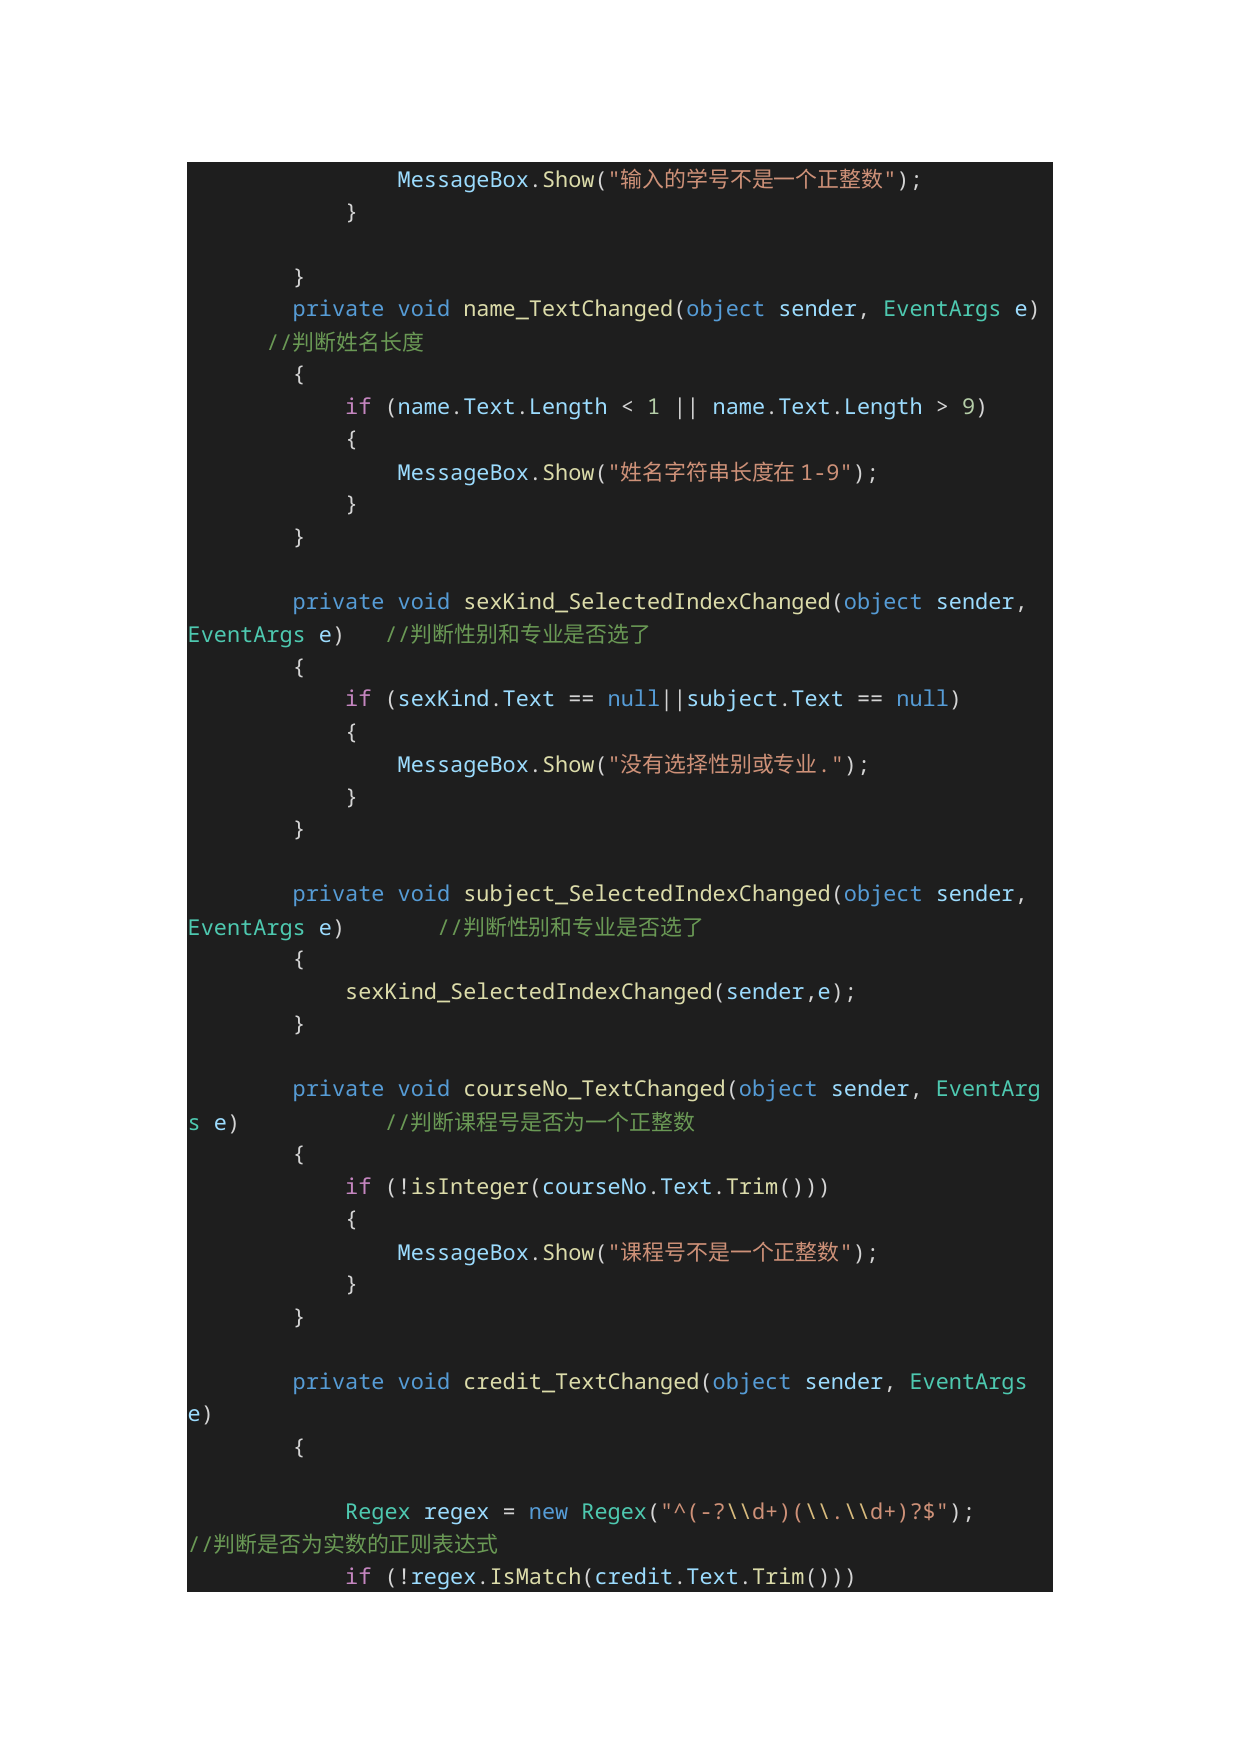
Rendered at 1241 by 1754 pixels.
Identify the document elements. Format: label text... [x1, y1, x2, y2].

text } [187, 519, 1053, 552]
text { [187, 357, 1053, 389]
text } [187, 779, 1053, 812]
text private void courseNo_TextChanged(object sender, EventArgs e) //判断课程号是否为一个正整数 [187, 1072, 1053, 1137]
text MessageBox.Show("课程号不是一个正整数"); [187, 1234, 1053, 1267]
text private void name_TextChanged(object sender, EventArgs e) //判断姓名长度 [187, 292, 1053, 357]
text sexKind_SelectedIndexChanged(sender,e); [187, 974, 1053, 1007]
text } [187, 1267, 1053, 1299]
text } [187, 1299, 1053, 1332]
text { [187, 422, 1053, 454]
text MessageBox.Show("姓名字符串长度在1-9"); [187, 454, 1053, 487]
text private void subject_SelectedIndexChanged(object sender, EventArgs e) //判断性别和专业是否选了 [187, 877, 1053, 942]
text { [187, 1137, 1053, 1169]
text } [187, 487, 1053, 519]
text if (!regex.IsMatch(credit.Text.Trim())) [187, 1559, 1053, 1592]
text { [187, 714, 1053, 747]
text { [187, 649, 1053, 682]
text } [187, 259, 1053, 292]
text if (!isInteger(courseNo.Text.Trim())) [187, 1169, 1053, 1202]
text { [187, 1202, 1053, 1234]
text private void sexKind_SelectedIndexChanged(object sender, EventArgs e) //判断性别和专业是否选了 [187, 584, 1053, 649]
text } [187, 812, 1053, 844]
text { [187, 1429, 1053, 1462]
text MessageBox.Show("没有选择性别或专业."); [187, 747, 1053, 779]
text if (name.Text.Length < 1 || name.Text.Length > 9) [187, 389, 1053, 422]
text private void credit_TextChanged(object sender, EventArgs e) [187, 1364, 1053, 1429]
text { [187, 942, 1053, 974]
text MessageBox.Show("输入的学号不是一个正整数"); [187, 162, 1053, 194]
text if (sexKind.Text == null||subject.Text == null) [187, 682, 1053, 714]
text } [187, 1007, 1053, 1039]
text } [187, 194, 1053, 227]
text Regex regex = new Regex("^(-?\\d+)(\\.\\d+)?$"); //判断是否为实数的正则表达式 [187, 1494, 1053, 1559]
